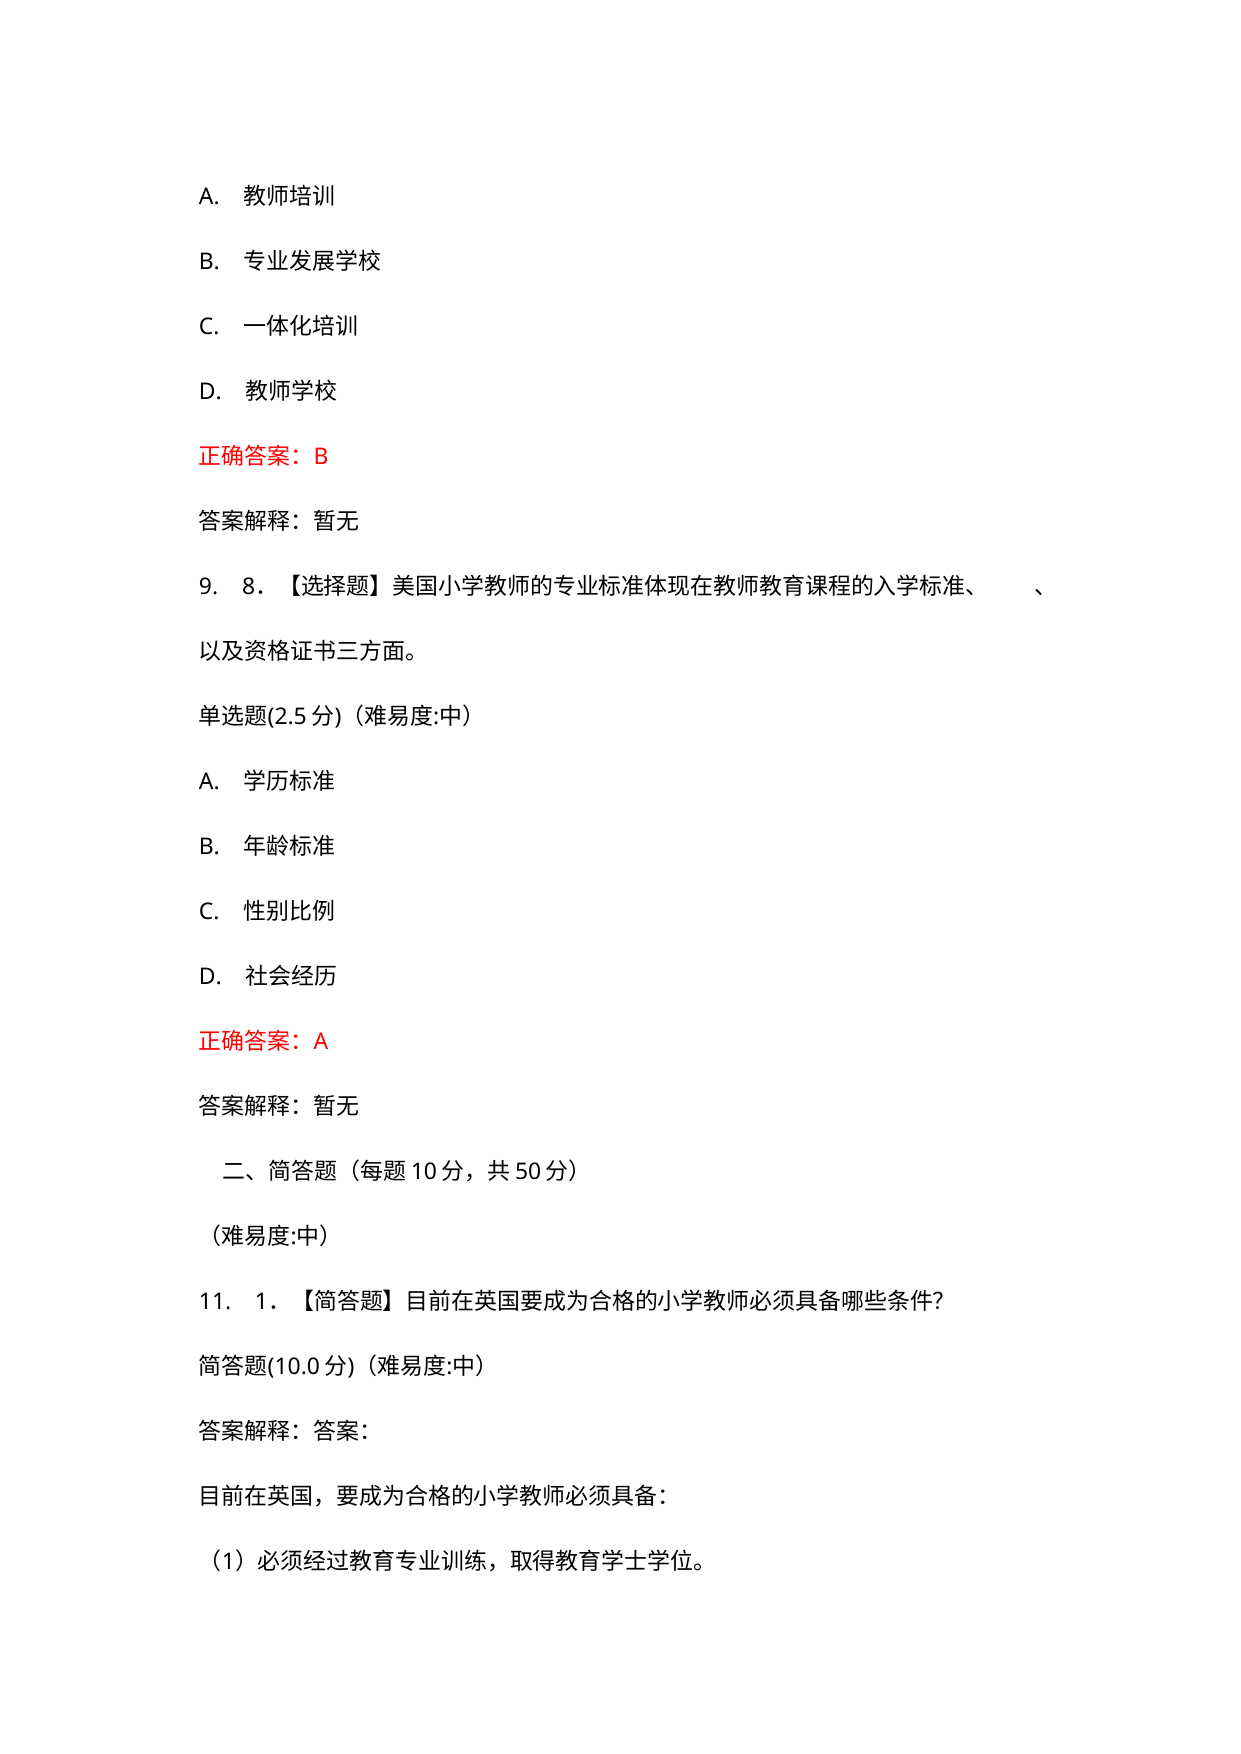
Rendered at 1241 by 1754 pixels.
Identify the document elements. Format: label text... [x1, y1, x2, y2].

table_cell 二、简答题（每题10分，共50分） [188, 1137, 1079, 1202]
table_cell C. 性别比例 [188, 877, 1079, 942]
table_cell D. 社会经历 [188, 942, 1079, 1007]
table_cell A. 学历标准 [188, 747, 1079, 812]
table_cell （难易度:中） [188, 1202, 1079, 1267]
table_cell 答案解释：暂无 [188, 487, 1079, 552]
table_cell 9. 8．【选择题】美国小学教师的专业标准体现在教师教育课程的入学标准、 、以及资格证书三方面。 [188, 552, 1079, 682]
table_cell 11. 1．【简答题】目前在英国要成为合格的小学教师必须具备哪些条件？ [188, 1267, 1079, 1332]
table_cell 正确答案：B [188, 422, 1079, 487]
table_cell 目前在英国，要成为合格的小学教师必须具备： [188, 1462, 1079, 1527]
table_cell B. 年龄标准 [188, 812, 1079, 877]
table_cell 简答题(10.0分)（难易度:中） [188, 1332, 1079, 1397]
table_cell 答案解释：暂无 [188, 1072, 1079, 1137]
table_cell A. 教师培训 [188, 162, 1079, 227]
table_cell （1）必须经过教育专业训练，取得教育学士学位。 [188, 1527, 1079, 1592]
table_cell 单选题(2.5分)（难易度:中） [188, 682, 1079, 747]
table_cell B. 专业发展学校 [188, 227, 1079, 292]
table_cell 答案解释：答案： [188, 1397, 1079, 1462]
table_cell C. 一体化培训 [188, 292, 1079, 357]
table_cell 正确答案：A [188, 1007, 1079, 1072]
table_cell D. 教师学校 [188, 357, 1079, 422]
